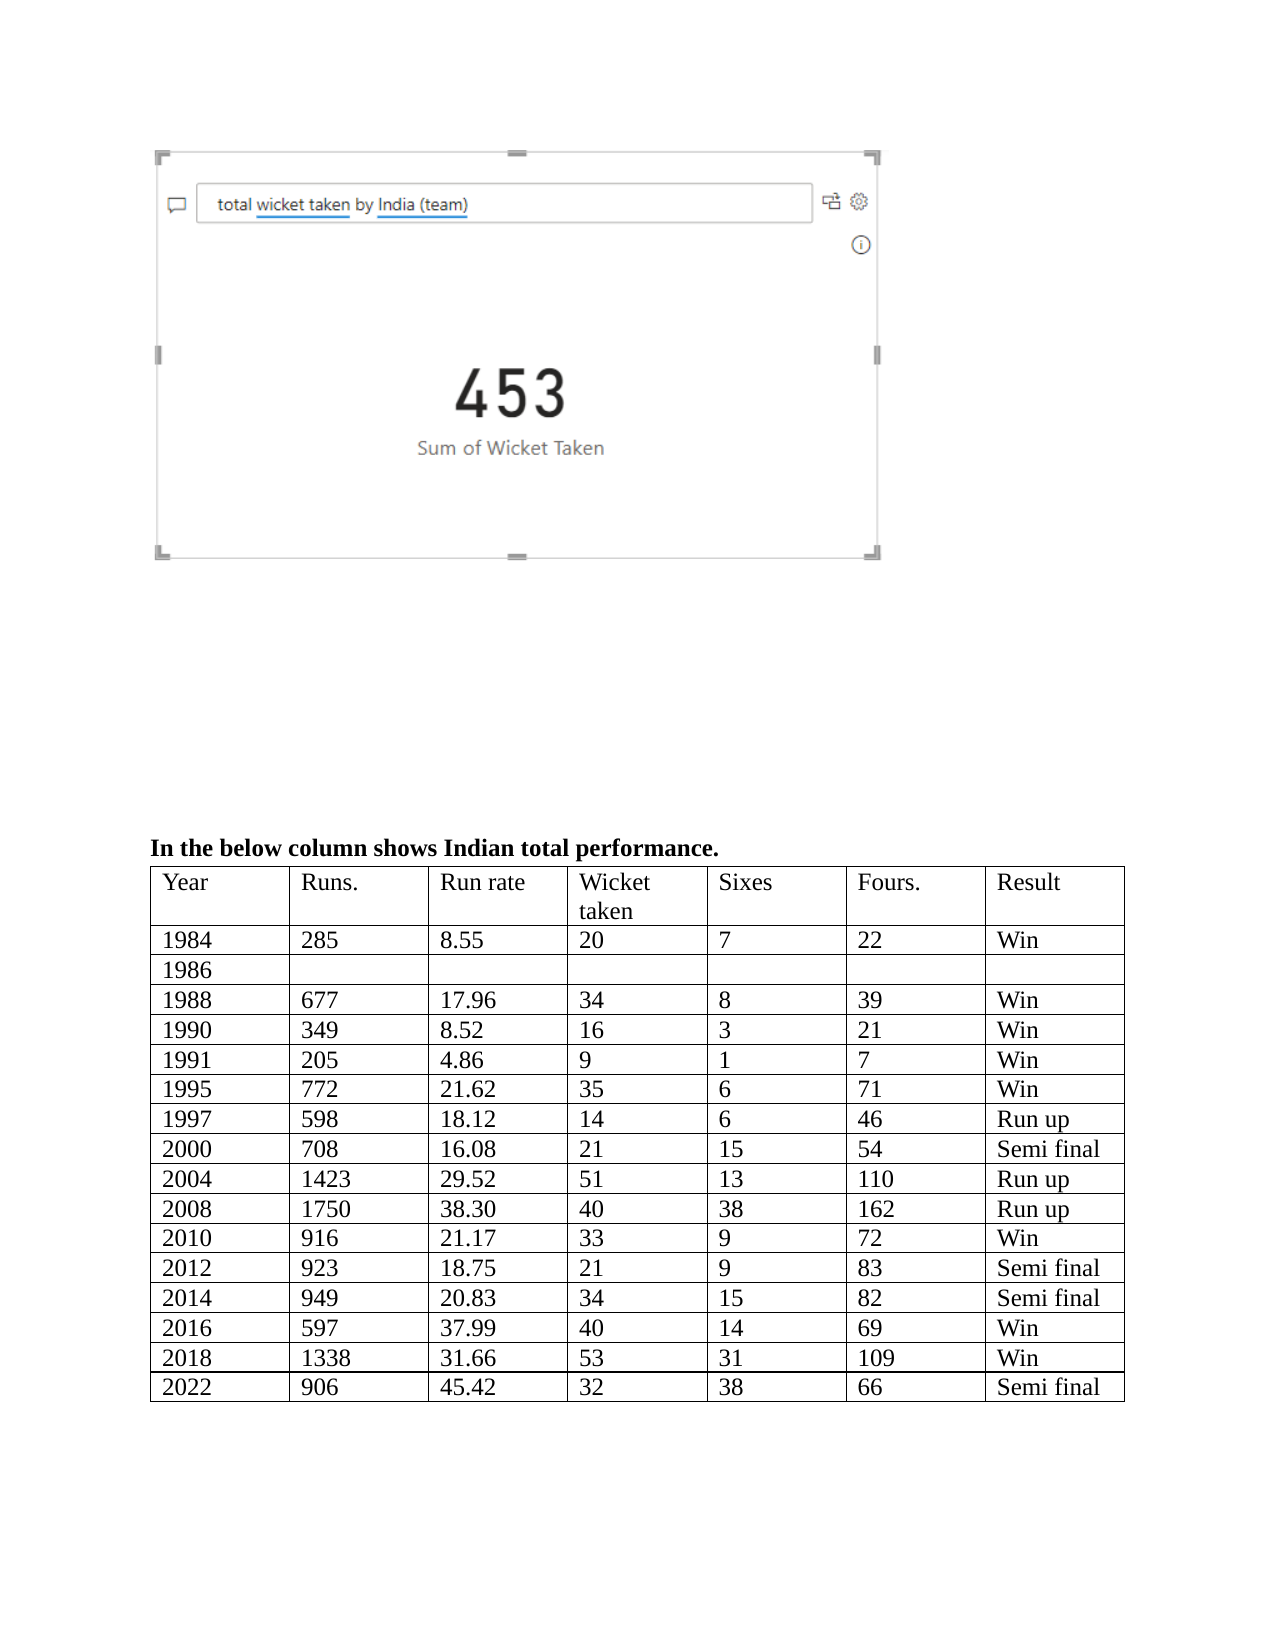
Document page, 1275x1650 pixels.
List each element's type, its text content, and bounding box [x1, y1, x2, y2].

table_cell 1338 [290, 1343, 428, 1371]
table_cell 38 [708, 1373, 846, 1401]
table_cell 1997 [151, 1104, 289, 1133]
table_cell 45.42 [429, 1373, 567, 1401]
table_cell 40 [568, 1194, 707, 1222]
table_cell 21.17 [429, 1224, 567, 1252]
table_cell 7 [847, 1045, 985, 1073]
table_cell [290, 955, 428, 984]
table_cell Win [986, 1015, 1124, 1044]
table_cell Win [986, 1224, 1124, 1252]
table_cell 1990 [151, 1015, 289, 1044]
table_cell 51 [568, 1164, 707, 1193]
table_cell 162 [847, 1194, 985, 1222]
table_cell 21.62 [429, 1075, 567, 1103]
table_cell Win [986, 1045, 1124, 1073]
table_cell 21 [847, 1015, 985, 1044]
table_cell 14 [708, 1313, 846, 1342]
table_cell 8 [708, 985, 846, 1014]
table_cell 677 [290, 985, 428, 1014]
table_cell 9 [708, 1253, 846, 1282]
table_header Year [151, 867, 289, 924]
table_cell 6 [708, 1104, 846, 1133]
table_cell 72 [847, 1224, 985, 1252]
table_cell 2008 [151, 1194, 289, 1222]
table_cell 2004 [151, 1164, 289, 1193]
table_cell 40 [568, 1313, 707, 1342]
table_cell 916 [290, 1224, 428, 1252]
table_cell 38.30 [429, 1194, 567, 1222]
table_cell Run up [986, 1194, 1124, 1222]
table_cell 34 [568, 1283, 707, 1312]
table_header Run rate [429, 867, 567, 924]
table_cell 1988 [151, 985, 289, 1014]
table_cell 46 [847, 1104, 985, 1133]
table_cell Win [986, 926, 1124, 954]
table_cell 2016 [151, 1313, 289, 1342]
table_cell 2018 [151, 1343, 289, 1371]
table_cell 3 [708, 1015, 846, 1044]
table_cell 18.12 [429, 1104, 567, 1133]
table_cell 4.86 [429, 1045, 567, 1073]
table_cell 1995 [151, 1075, 289, 1103]
table_cell 39 [847, 985, 985, 1014]
table_cell 906 [290, 1373, 428, 1401]
table_cell 1 [708, 1045, 846, 1073]
table_cell [429, 955, 567, 984]
table_cell 29.52 [429, 1164, 567, 1193]
table_cell 14 [568, 1104, 707, 1133]
table_cell Run up [986, 1104, 1124, 1133]
table_header Fours. [847, 867, 985, 924]
table_cell Run up [986, 1164, 1124, 1193]
table_cell 38 [708, 1194, 846, 1222]
table_cell 1991 [151, 1045, 289, 1073]
table_cell Semi final [986, 1253, 1124, 1282]
table_cell [847, 955, 985, 984]
picture [150, 150, 889, 564]
table_cell 53 [568, 1343, 707, 1371]
table_cell 2014 [151, 1283, 289, 1312]
table_cell 66 [847, 1373, 985, 1401]
table_cell Win [986, 1313, 1124, 1342]
table_cell [986, 955, 1124, 984]
table_cell [568, 955, 707, 984]
table_cell 17.96 [429, 985, 567, 1014]
table_cell 37.99 [429, 1313, 567, 1342]
table_cell 34 [568, 985, 707, 1014]
table_cell [708, 955, 846, 984]
table_cell 1750 [290, 1194, 428, 1222]
table_cell 18.75 [429, 1253, 567, 1282]
table_cell 15 [708, 1283, 846, 1312]
table_cell 16.08 [429, 1134, 567, 1163]
table_cell 349 [290, 1015, 428, 1044]
table_cell 597 [290, 1313, 428, 1342]
table_cell 21 [568, 1253, 707, 1282]
table_cell 2022 [151, 1373, 289, 1401]
table_cell 2012 [151, 1253, 289, 1282]
table_cell 33 [568, 1224, 707, 1252]
table_cell 1423 [290, 1164, 428, 1193]
table_cell 69 [847, 1313, 985, 1342]
table_cell 31.66 [429, 1343, 567, 1371]
table_cell 8.55 [429, 926, 567, 954]
table_cell 923 [290, 1253, 428, 1282]
table_cell 708 [290, 1134, 428, 1163]
table_cell Win [986, 985, 1124, 1014]
table_cell 110 [847, 1164, 985, 1193]
table_cell Semi final [986, 1134, 1124, 1163]
table_cell Semi final [986, 1283, 1124, 1312]
table_cell 285 [290, 926, 428, 954]
table_cell 15 [708, 1134, 846, 1163]
table_cell 83 [847, 1253, 985, 1282]
table_cell Win [986, 1075, 1124, 1103]
table_cell 1984 [151, 926, 289, 954]
text In the below column shows Indian total performance. [150, 833, 1125, 862]
table_cell 22 [847, 926, 985, 954]
table_cell 21 [568, 1134, 707, 1163]
table_cell 20.83 [429, 1283, 567, 1312]
table_cell 205 [290, 1045, 428, 1073]
table_header Sixes [708, 867, 846, 924]
table_cell 7 [708, 926, 846, 954]
table_cell 32 [568, 1373, 707, 1401]
table_cell 949 [290, 1283, 428, 1312]
table_cell 71 [847, 1075, 985, 1103]
table_cell 31 [708, 1343, 846, 1371]
table_cell 16 [568, 1015, 707, 1044]
table_cell 2010 [151, 1224, 289, 1252]
table_cell 2000 [151, 1134, 289, 1163]
table_header Runs. [290, 867, 428, 924]
table_cell 109 [847, 1343, 985, 1371]
table_cell 1986 [151, 955, 289, 984]
table_cell 9 [708, 1224, 846, 1252]
table_cell 20 [568, 926, 707, 954]
table_cell 598 [290, 1104, 428, 1133]
table_cell Win [986, 1343, 1124, 1371]
table_cell 35 [568, 1075, 707, 1103]
table_header Wicket taken [568, 867, 707, 924]
table_header Result [986, 867, 1124, 924]
table_cell 772 [290, 1075, 428, 1103]
table_cell 13 [708, 1164, 846, 1193]
table_cell 9 [568, 1045, 707, 1073]
table_cell 8.52 [429, 1015, 567, 1044]
table_cell 82 [847, 1283, 985, 1312]
table_cell 6 [708, 1075, 846, 1103]
table_cell 54 [847, 1134, 985, 1163]
table_cell Semi final [986, 1373, 1124, 1401]
